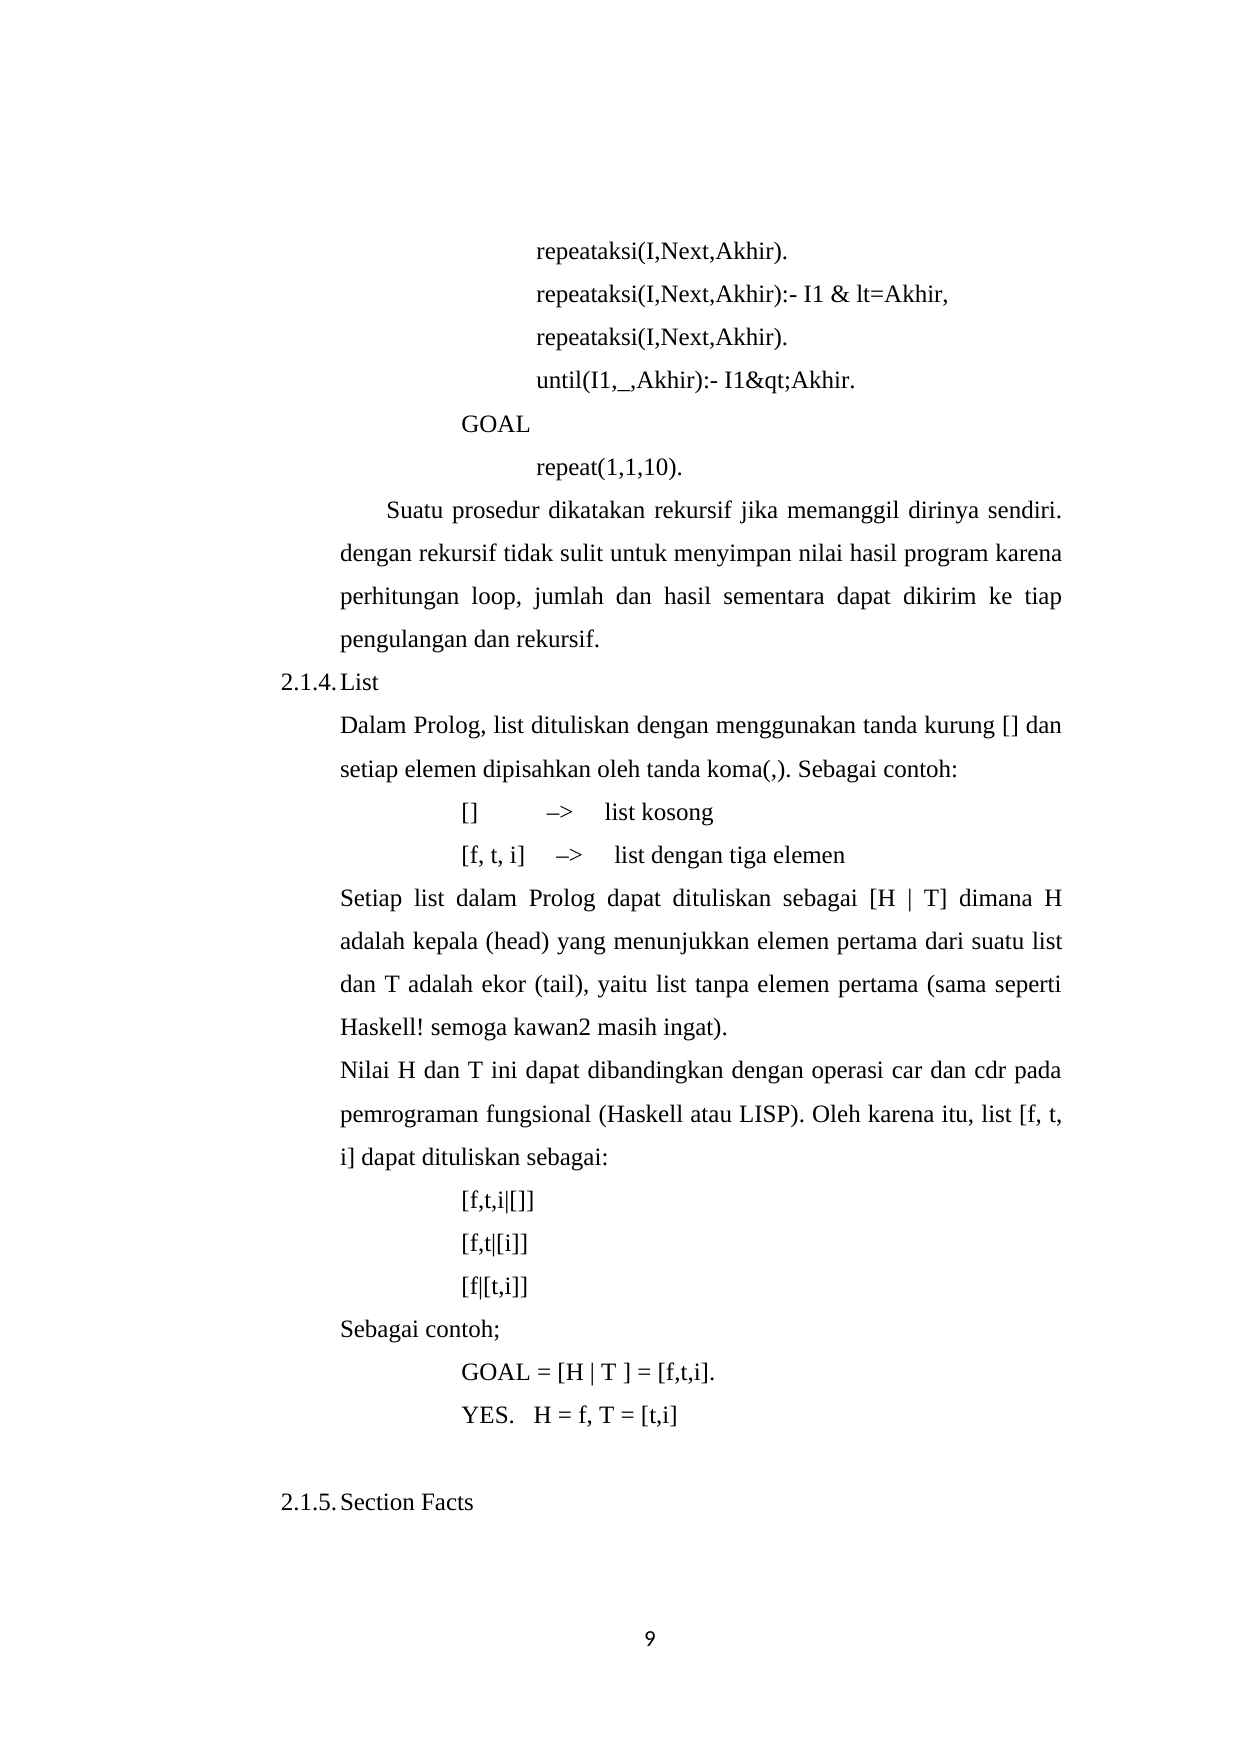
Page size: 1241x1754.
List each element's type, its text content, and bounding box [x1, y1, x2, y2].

list GOAL = [H | T ] = [f,t,i]. [415, 1357, 1063, 1386]
list [f, t, i] –> list dengan tiga elemen [415, 840, 1063, 869]
list YES. H = f, T = [t,i] [415, 1401, 1063, 1429]
list Setiap list dalam Prolog dapat dituliskan sebagai [H | T] dimana H adalah kepala (head) yang menunjukkan elemen pertama dari suatu list dan T adalah ekor (tail), yaitu list tanpa elemen pertama (sama seperti Haskell! semoga kawan2 masih ingat). [340, 883, 1063, 1041]
list List [281, 667, 1063, 696]
list repeat(1,1,10). [490, 452, 1063, 481]
list Suatu prosedur dikatakan rekursif jika memanggil dirinya sendiri. dengan rekursif tidak sulit untuk menyimpan nilai hasil program karena perhitungan loop, jumlah dan hasil sementara dapat dikirim ke tiap pengulangan dan rekursif. [340, 495, 1063, 653]
list until(I1,_,Akhir):- I1&qt;Akhir. [490, 366, 1063, 394]
list Nilai H dan T ini dapat dibandingkan dengan operasi car dan cdr pada pemrograman fungsional (Haskell atau LISP). Oleh karena itu, list [f, t, i] dapat dituliskan sebagai: [340, 1056, 1063, 1171]
list Dalam Prolog, list dituliskan dengan menggunakan tanda kurung [] dan setiap elemen dipisahkan oleh tanda koma(,). Sebagai contoh: [340, 711, 1063, 782]
list repeataksi(I,Next,Akhir). [490, 236, 1063, 265]
list GOAL [415, 409, 1063, 437]
list Sebagai contoh; [340, 1314, 1063, 1343]
list [f,t,i|[]] [415, 1185, 1063, 1214]
list repeataksi(I,Next,Akhir). [490, 322, 1063, 351]
list [f,t|[i]] [415, 1228, 1063, 1257]
list Section Facts [281, 1487, 1063, 1516]
list [f|[t,i]] [415, 1271, 1063, 1300]
list [] –> list kosong [415, 797, 1063, 826]
list repeataksi(I,Next,Akhir):- I1 & lt=Akhir, [490, 279, 1063, 308]
